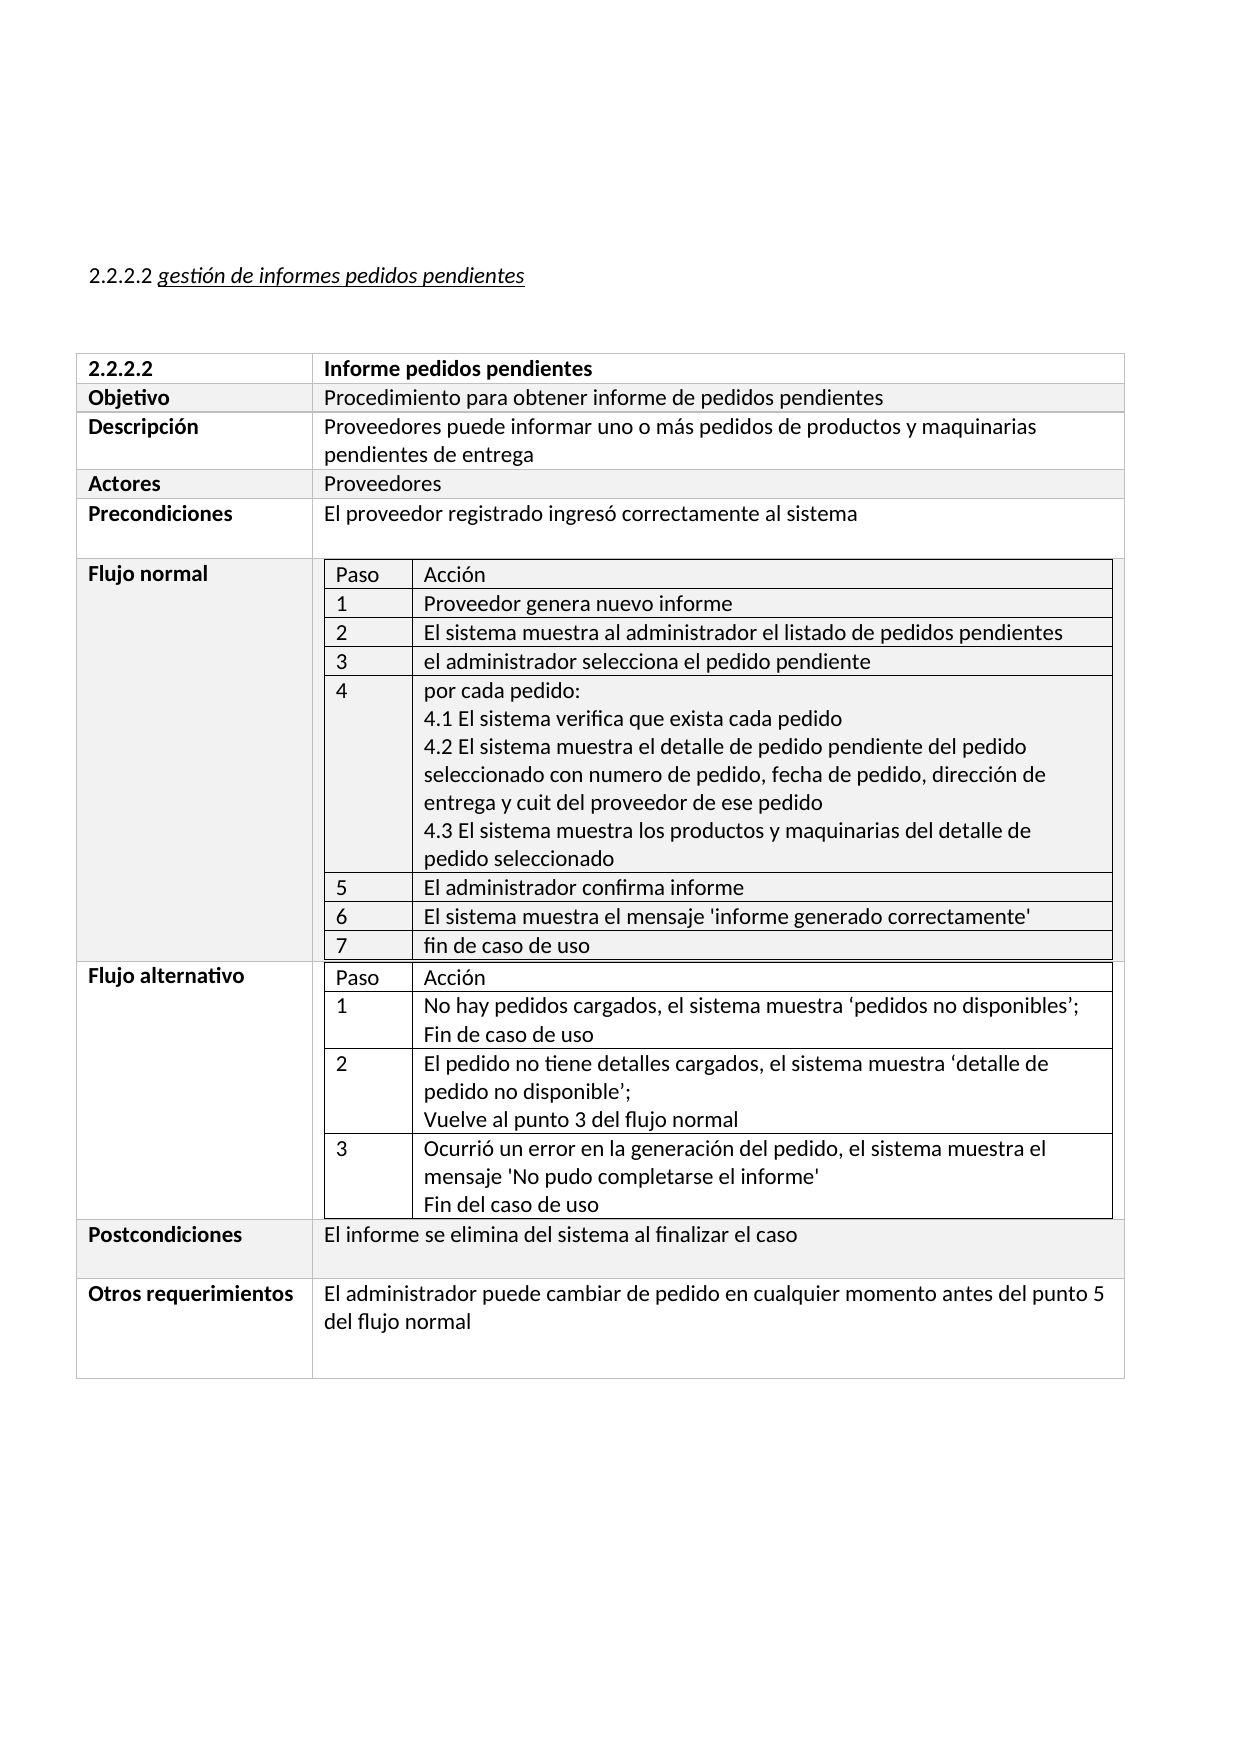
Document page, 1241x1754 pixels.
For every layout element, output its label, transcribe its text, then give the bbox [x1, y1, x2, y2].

table_cell Flujo normal [77, 559, 312, 961]
table_cell [325, 963, 412, 991]
table_cell El administrador puede cambiar de pedido en cualquier momento antes del punto 5 del flujo normal [313, 1279, 1124, 1378]
table_header 2.2.2.2 [77, 354, 312, 382]
table_cell [325, 1049, 412, 1133]
table_cell [325, 992, 412, 1048]
table_cell Precondiciones [77, 499, 312, 558]
table_cell [413, 992, 1112, 1048]
table_cell Proveedores [313, 470, 1124, 498]
table_cell [325, 1134, 412, 1218]
table_cell [413, 1134, 1112, 1218]
text 2.2.2.2 gestión de informes pedidos pendientes [89, 261, 1137, 289]
table_cell Otros requerimientos [77, 1279, 312, 1378]
table_cell Postcondiciones [77, 1220, 312, 1278]
table_cell Actores [77, 470, 312, 498]
table_cell Objetivo [77, 384, 312, 411]
table_cell [1113, 962, 1124, 1219]
table_cell [313, 962, 324, 1219]
table_cell El informe se elimina del sistema al finalizar el caso [313, 1220, 1124, 1278]
table_cell Procedimiento para obtener informe de pedidos pendientes [313, 384, 1124, 411]
table_cell Proveedores puede informar uno o más pedidos de productos y maquinarias pendientes de entrega [313, 413, 1124, 468]
table_cell Descripción [77, 413, 312, 468]
table_cell El proveedor registrado ingresó correctamente al sistema [313, 499, 1124, 558]
table_cell [413, 1049, 1112, 1133]
table_cell [313, 559, 1124, 961]
table_cell Flujo alternativo [77, 962, 312, 1219]
table_cell [413, 963, 1112, 991]
table_header Informe pedidos pendientes [313, 354, 1124, 382]
